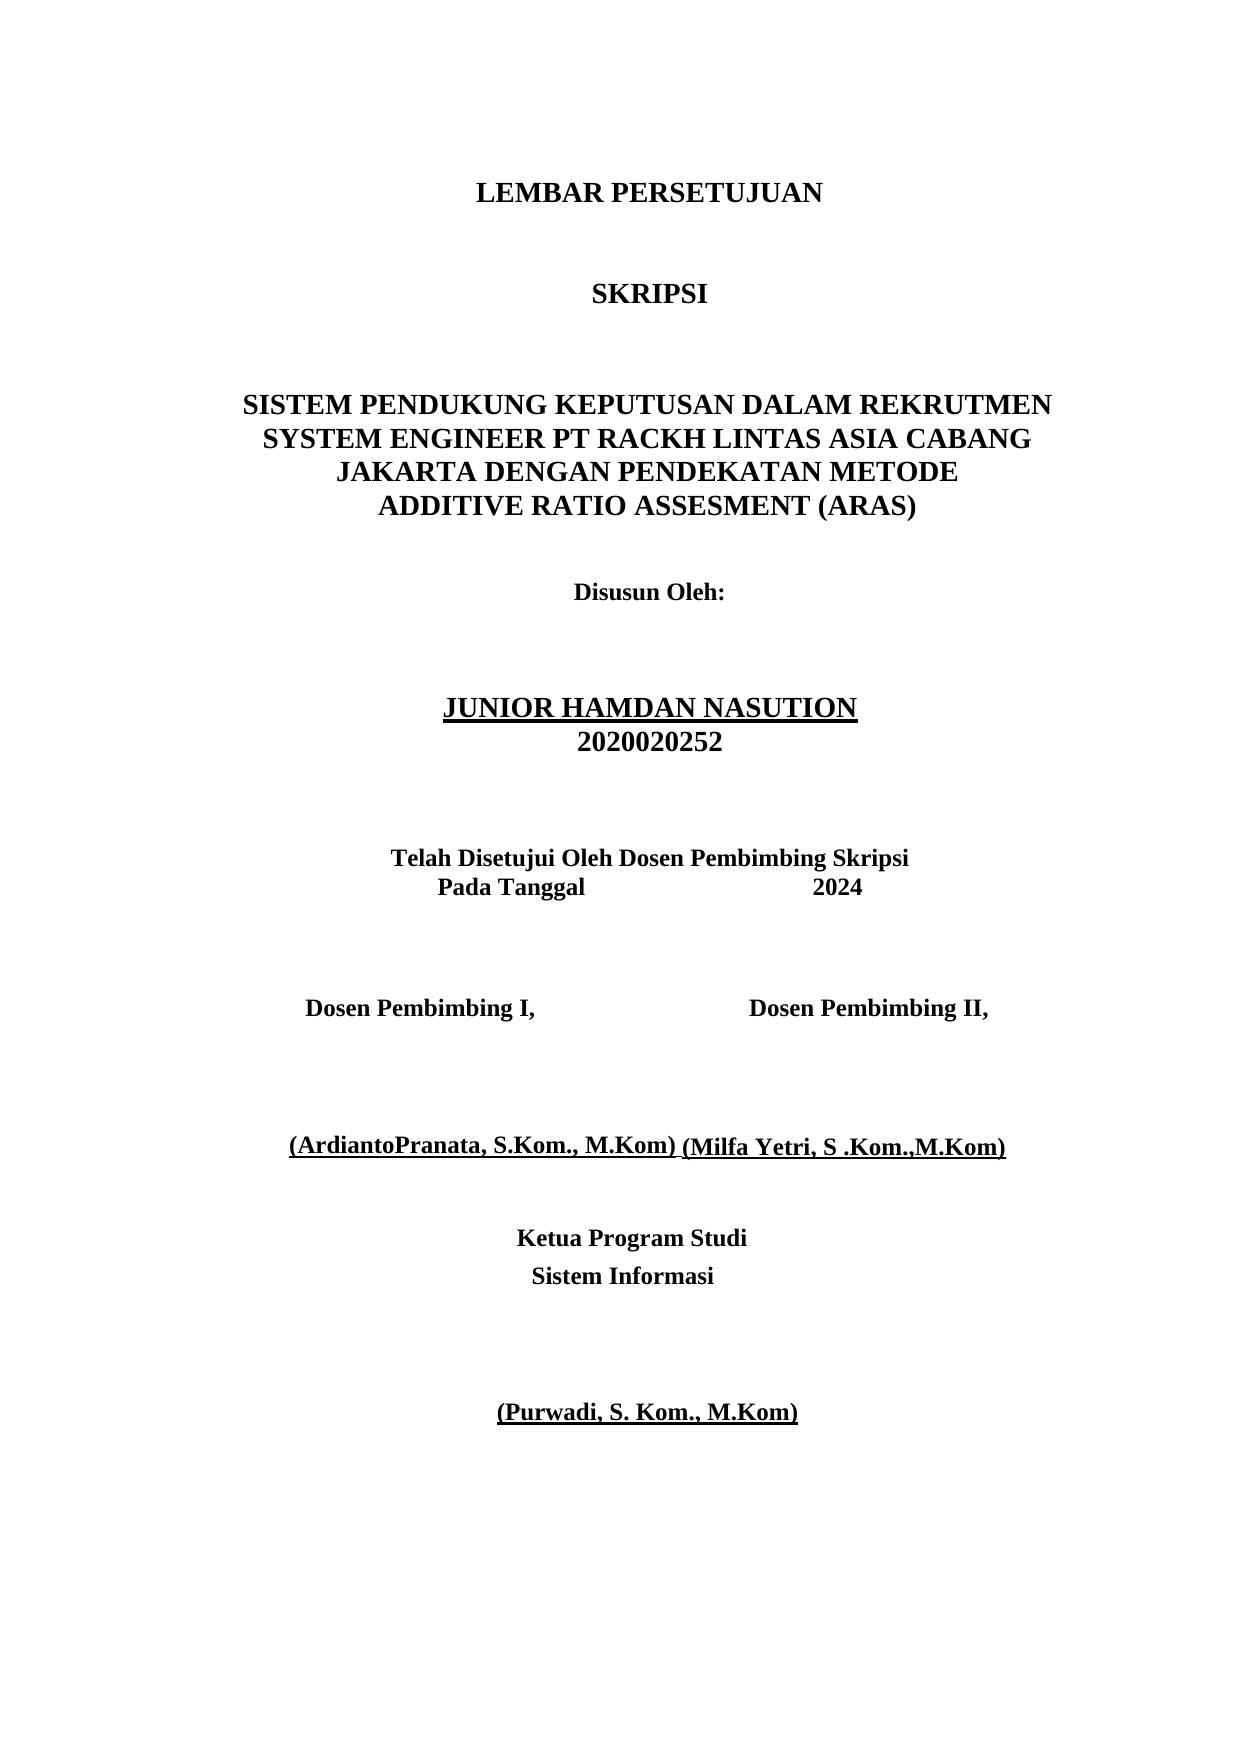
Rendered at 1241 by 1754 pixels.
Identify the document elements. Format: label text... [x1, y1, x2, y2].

text Disusun Oleh: [248, 577, 1051, 606]
text JAKARTA DENGAN PENDEKATAN METODE ADDITIVE RATIO ASSESMENT (ARAS) [234, 454, 1061, 521]
text Ketua Program Studi Sistem Informasi [517, 1223, 749, 1289]
text (Purwadi, S. Kom., M.Kom) [244, 1397, 1051, 1426]
text Dosen Pembimbing I, Dosen Pembimbing II, [224, 993, 1069, 1022]
subtitle JUNIOR HAMDAN NASUTION 2020020252 [407, 690, 893, 757]
subtitle LEMBAR PERSETUJUAN SKRIPSI [441, 175, 859, 309]
text (ArdiantoPranata, S.Kom., M.Kom) (Milfa Yetri, S .Kom.,M.Kom) [225, 1131, 1069, 1160]
text SISTEM PENDUKUNG KEPUTUSAN DALAM REKRUTMEN SYSTEM ENGINEER PT RACKH LINTAS ASIA CABANG [234, 387, 1061, 454]
text Telah Disetujui Oleh Dosen Pembimbing Skripsi Pada Tanggal 2024 [390, 843, 909, 900]
